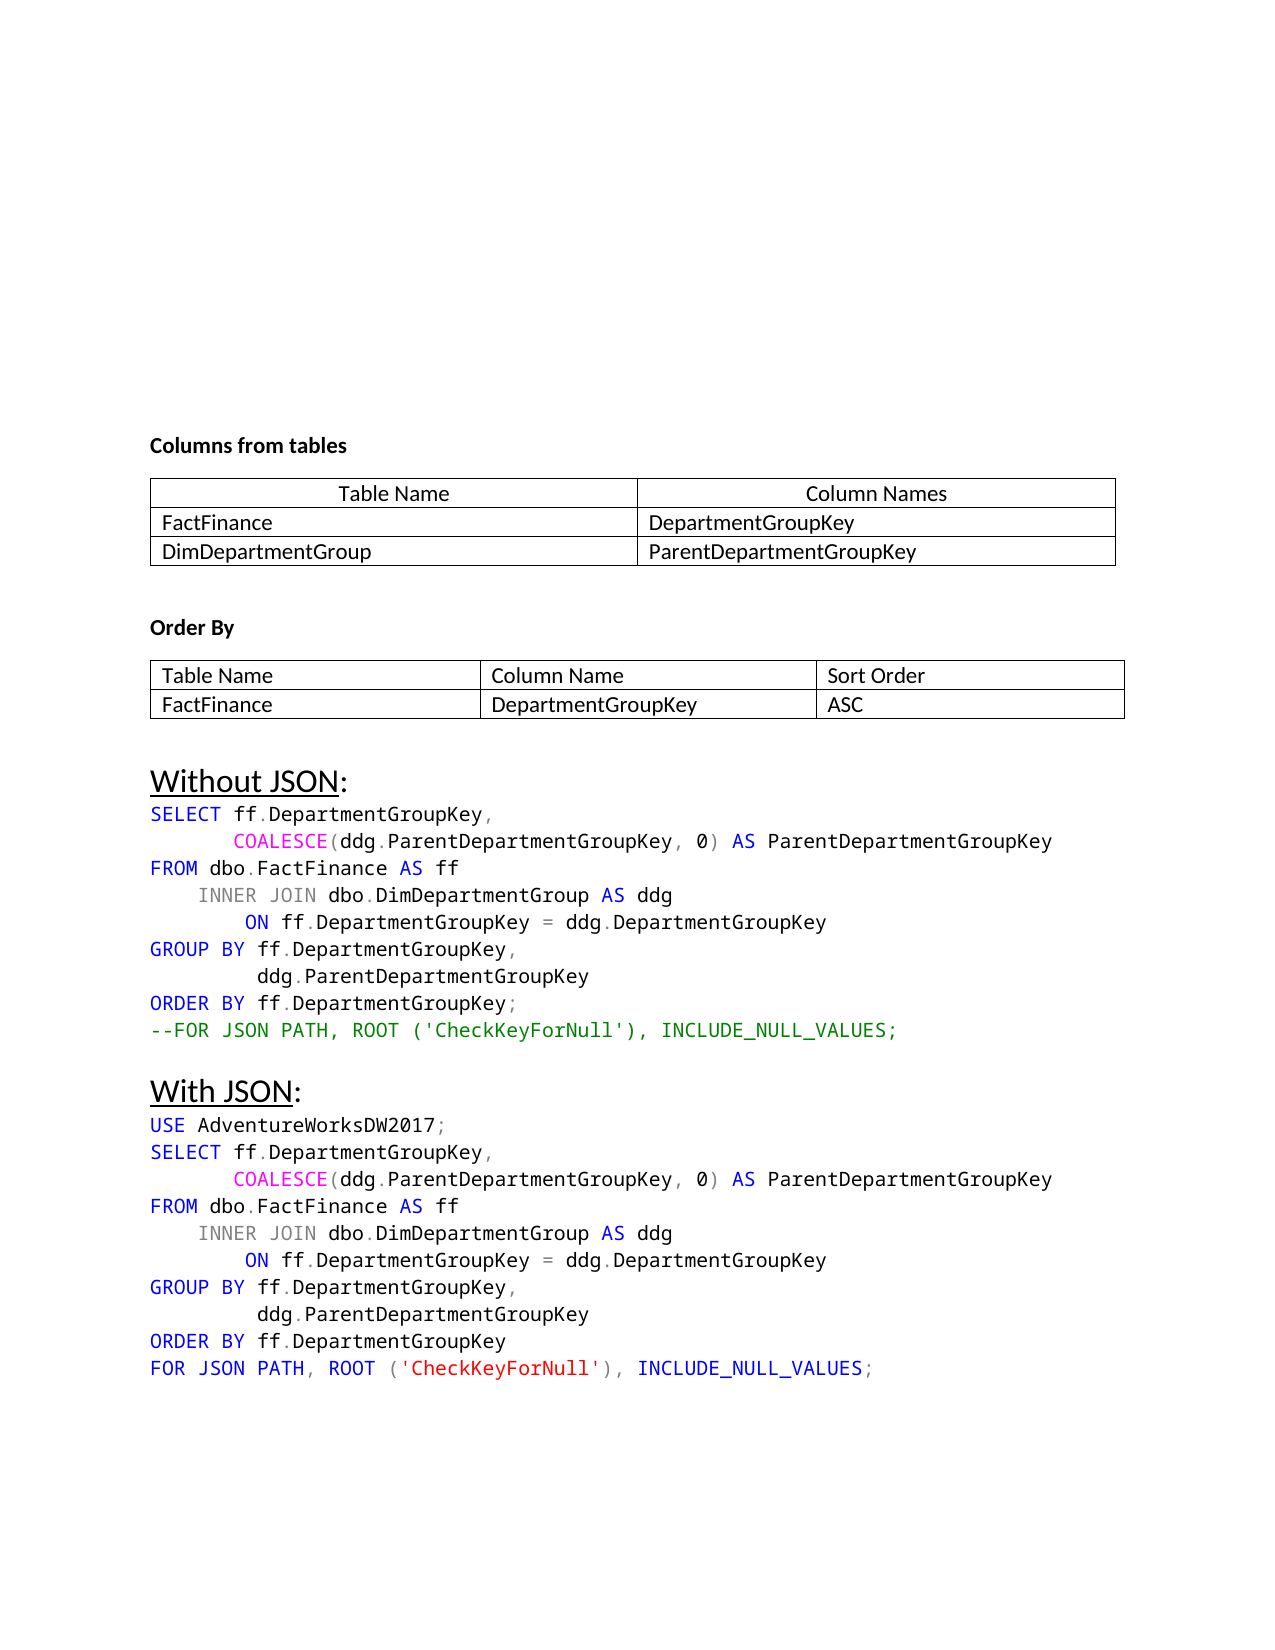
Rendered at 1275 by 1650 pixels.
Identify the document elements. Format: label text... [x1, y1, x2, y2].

table_cell FactFinance [151, 508, 637, 536]
table_cell DimDepartmentGroup [151, 537, 637, 565]
text ORDER BY ff.DepartmentGroupKey [150, 1327, 1125, 1354]
text ON ff.DepartmentGroupKey = ddg.DepartmentGroupKey [150, 909, 1125, 936]
table_cell ParentDepartmentGroupKey [638, 537, 1115, 565]
text --FOR JSON PATH, ROOT ('CheckKeyForNull'), INCLUDE_NULL_VALUES; [150, 1017, 1125, 1043]
text SELECT ff.DepartmentGroupKey, [150, 1138, 1125, 1165]
table_cell DepartmentGroupKey [638, 508, 1115, 536]
text FROM dbo.FactFinance AS ff [150, 1192, 1125, 1219]
text ddg.ParentDepartmentGroupKey [150, 963, 1125, 989]
text ON ff.DepartmentGroupKey = ddg.DepartmentGroupKey [150, 1246, 1125, 1273]
text USE AdventureWorksDW2017; [150, 1111, 1125, 1138]
table_cell FactFinance [151, 690, 480, 718]
text FOR JSON PATH, ROOT ('CheckKeyForNull'), INCLUDE_NULL_VALUES; [150, 1354, 1125, 1381]
table_header Column Name [481, 661, 816, 689]
text With JSON: [150, 1071, 1125, 1111]
table_header Sort Order [817, 661, 1124, 689]
table_header Table Name [151, 479, 637, 507]
text FROM dbo.FactFinance AS ff [150, 855, 1125, 882]
text COALESCE(ddg.ParentDepartmentGroupKey, 0) AS ParentDepartmentGroupKey [150, 1165, 1125, 1192]
text ddg.ParentDepartmentGroupKey [150, 1300, 1125, 1327]
table_header Column Names [638, 479, 1115, 507]
text Without JSON: [150, 760, 1125, 801]
text GROUP BY ff.DepartmentGroupKey, [150, 1273, 1125, 1300]
text INNER JOIN dbo.DimDepartmentGroup AS ddg [150, 1219, 1125, 1246]
text ORDER BY ff.DepartmentGroupKey; [150, 989, 1125, 1017]
text SELECT ff.DepartmentGroupKey, [150, 801, 1125, 828]
text Order By [150, 613, 1125, 641]
table_cell ASC [817, 690, 1124, 718]
text INNER JOIN dbo.DimDepartmentGroup AS ddg [150, 882, 1125, 909]
text COALESCE(ddg.ParentDepartmentGroupKey, 0) AS ParentDepartmentGroupKey [150, 828, 1125, 855]
text Columns from tables [150, 431, 1125, 459]
table_cell DepartmentGroupKey [481, 690, 816, 718]
text GROUP BY ff.DepartmentGroupKey, [150, 936, 1125, 963]
table_header Table Name [151, 661, 480, 689]
